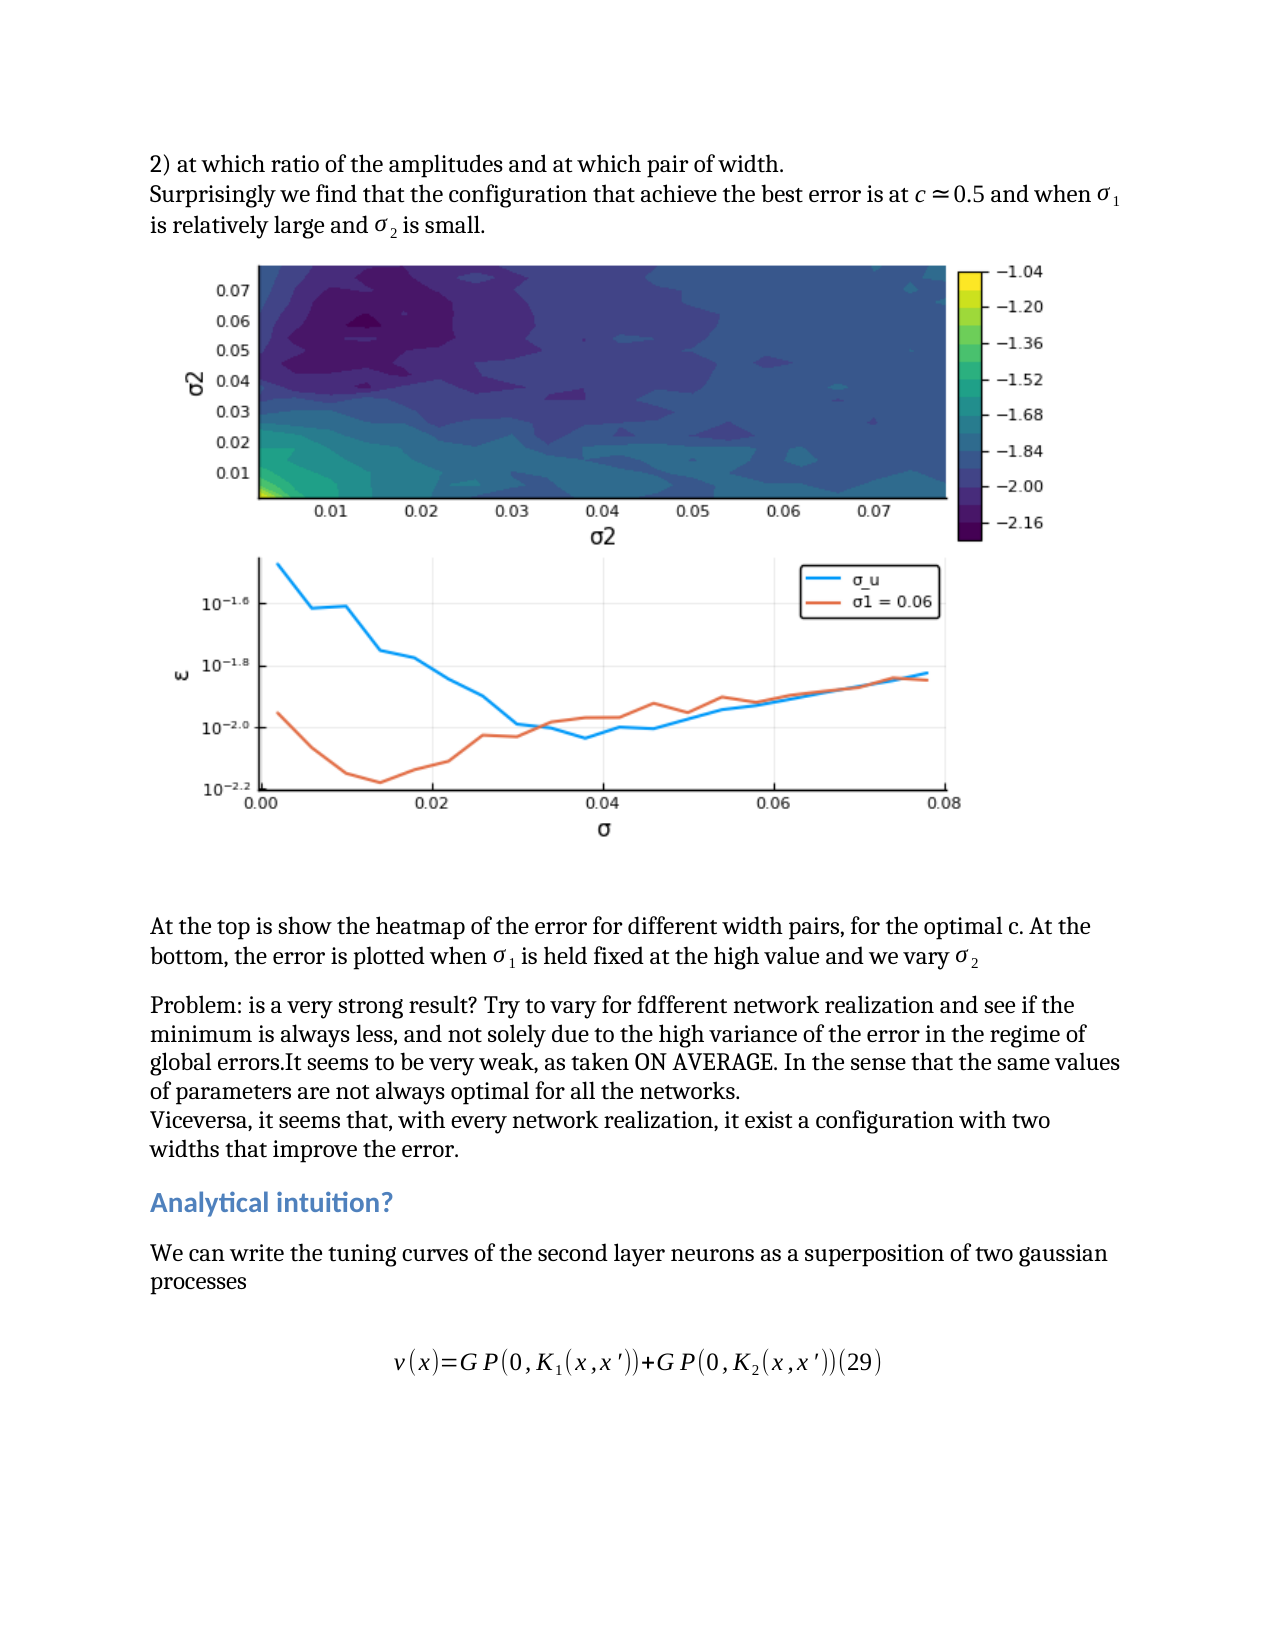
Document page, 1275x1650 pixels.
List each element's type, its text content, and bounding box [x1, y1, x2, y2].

text Problem: is a very strong result? Try to vary for fdfferent network realization and see if the minimum is always less, and not solely due to the high variance of the error in the regime of global errors.It seems to be very weak, as taken ON AVERAGE. In the sense that the same values of parameters are not always optimal for all the networks. Viceversa, it seems that, with every network realization, it exist a configuration with two widths that improve the error. [150, 991, 1125, 1163]
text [150, 150, 1125, 241]
subtitle Analytical intuition? [150, 1184, 1125, 1220]
picture [168, 260, 1044, 844]
text At the top is show the heatmap of the error for different width pairs, for the optimal c. At the bottom, the error is plotted when is held fixed at the high value and we vary [150, 912, 1125, 972]
text We can write the tuning curves of the second layer neurons as a superposition of two gaussian processes [150, 1238, 1125, 1296]
